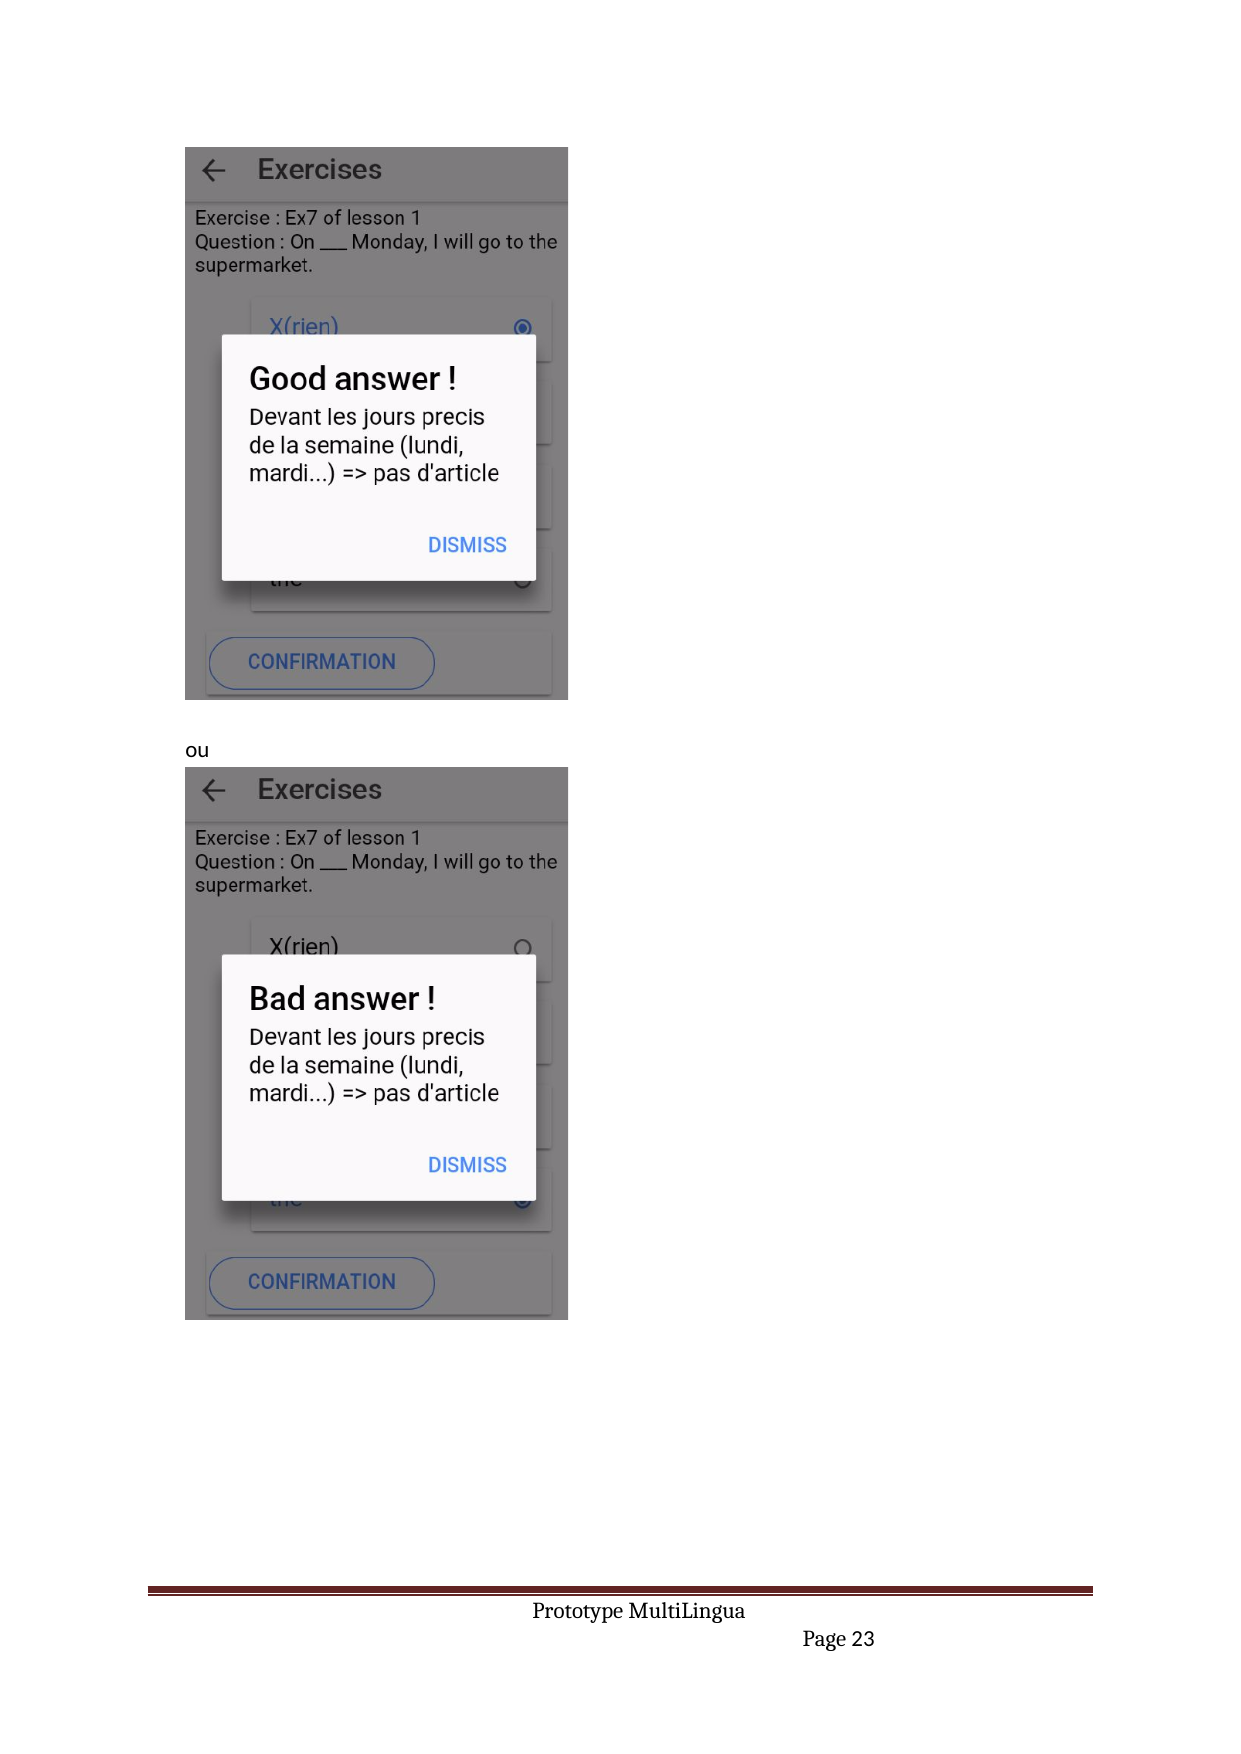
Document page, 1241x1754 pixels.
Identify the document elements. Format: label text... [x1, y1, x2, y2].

picture [185, 147, 569, 700]
text ou [148, 736, 1093, 763]
picture [185, 767, 569, 1320]
